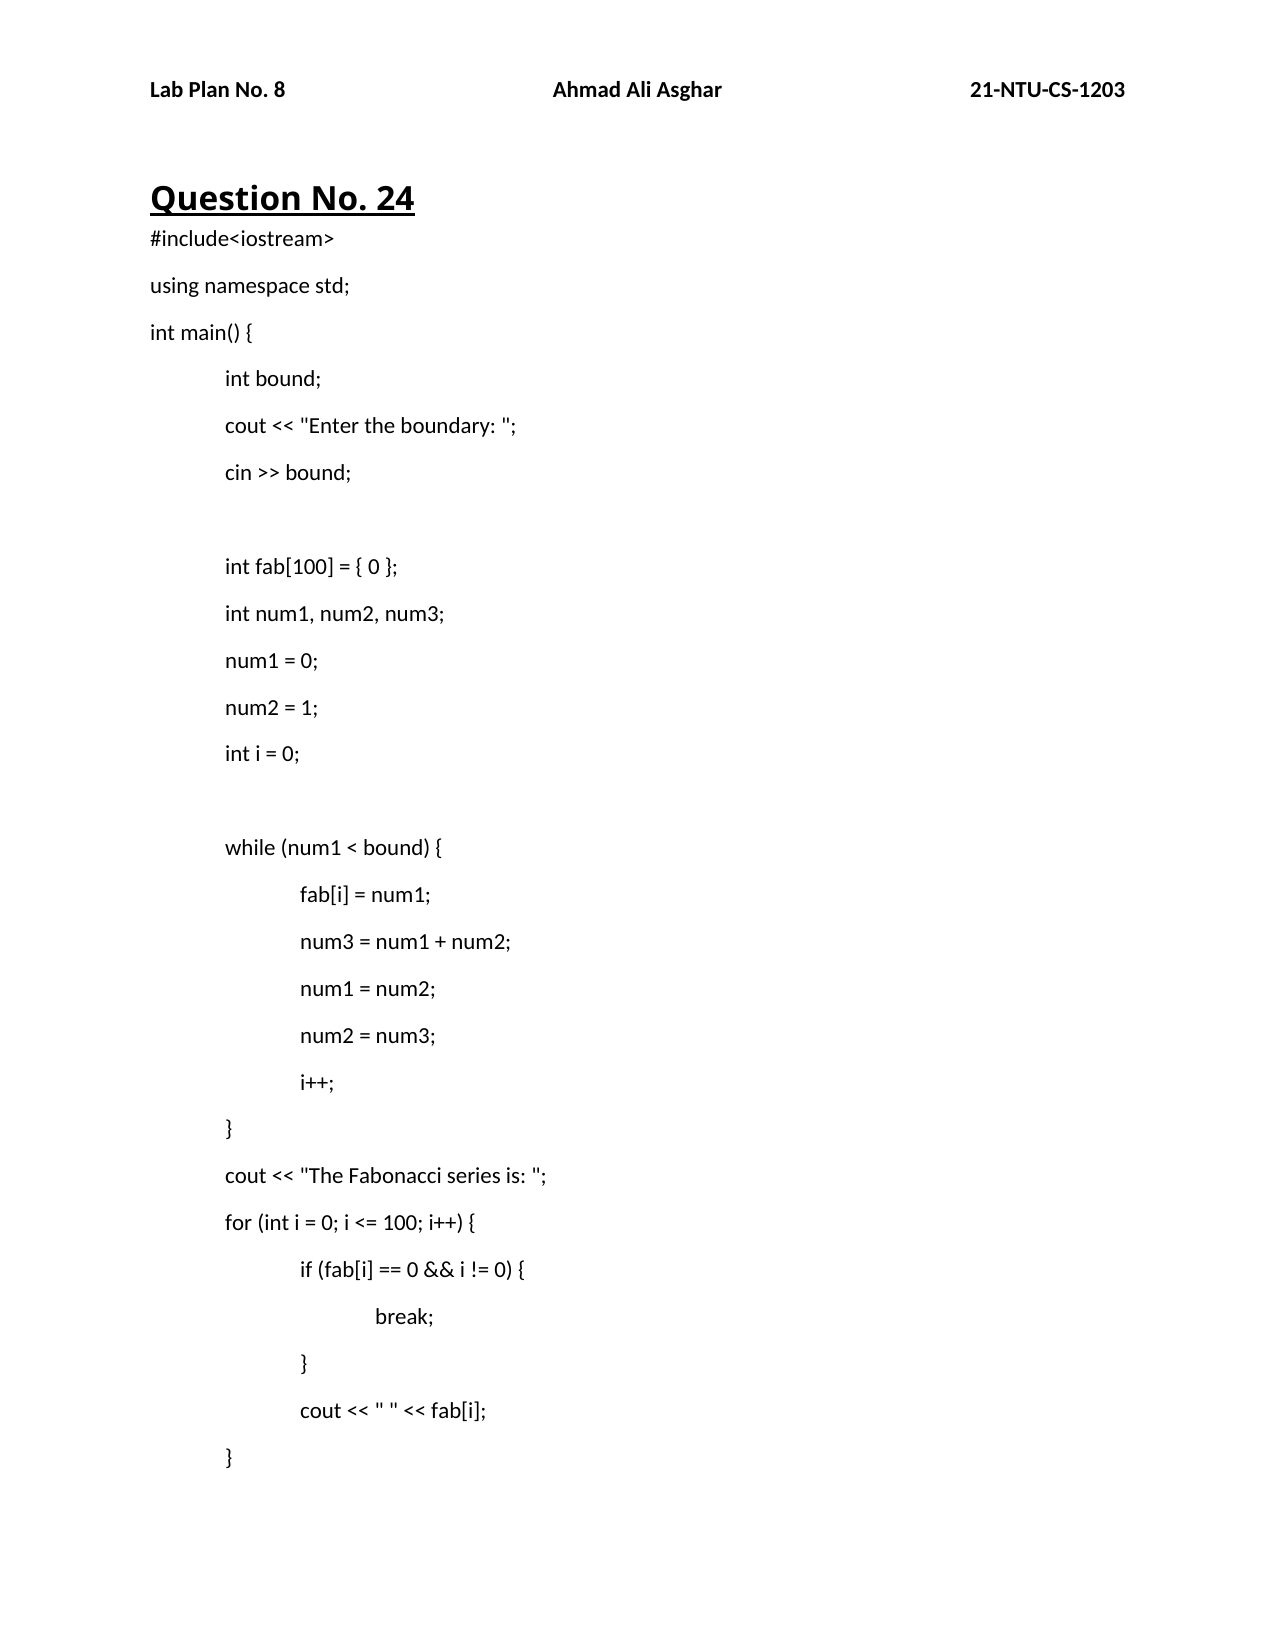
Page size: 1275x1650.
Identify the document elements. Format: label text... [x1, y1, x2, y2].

text int i = 0; [150, 739, 1125, 768]
text cout << "Enter the boundary: "; [150, 411, 1125, 439]
text } [150, 1349, 1125, 1377]
text cin >> bound; [150, 458, 1125, 486]
text } [150, 1114, 1125, 1143]
text fab[i] = num1; [150, 880, 1125, 908]
text int num1, num2, num3; [150, 599, 1125, 627]
text if (fab[i] == 0 && i != 0) { [150, 1255, 1125, 1283]
text num2 = num3; [150, 1021, 1125, 1049]
text #include<iostream> [150, 224, 1125, 252]
text } [150, 1443, 1125, 1471]
text break; [150, 1302, 1125, 1330]
text num1 = num2; [150, 974, 1125, 1002]
text using namespace std; [150, 271, 1125, 299]
text for (int i = 0; i <= 100; i++) { [150, 1208, 1125, 1236]
text while (num1 < bound) { [150, 833, 1125, 861]
text int bound; [150, 364, 1125, 393]
text num3 = num1 + num2; [150, 927, 1125, 955]
text num2 = 1; [150, 693, 1125, 721]
subtitle Question No. 24 [150, 175, 1125, 220]
text cout << " " << fab[i]; [150, 1396, 1125, 1424]
text i++; [150, 1068, 1125, 1096]
text cout << "The Fabonacci series is: "; [150, 1161, 1125, 1189]
text int main() { [150, 318, 1125, 346]
text int fab[100] = { 0 }; [150, 552, 1125, 580]
text num1 = 0; [150, 646, 1125, 674]
